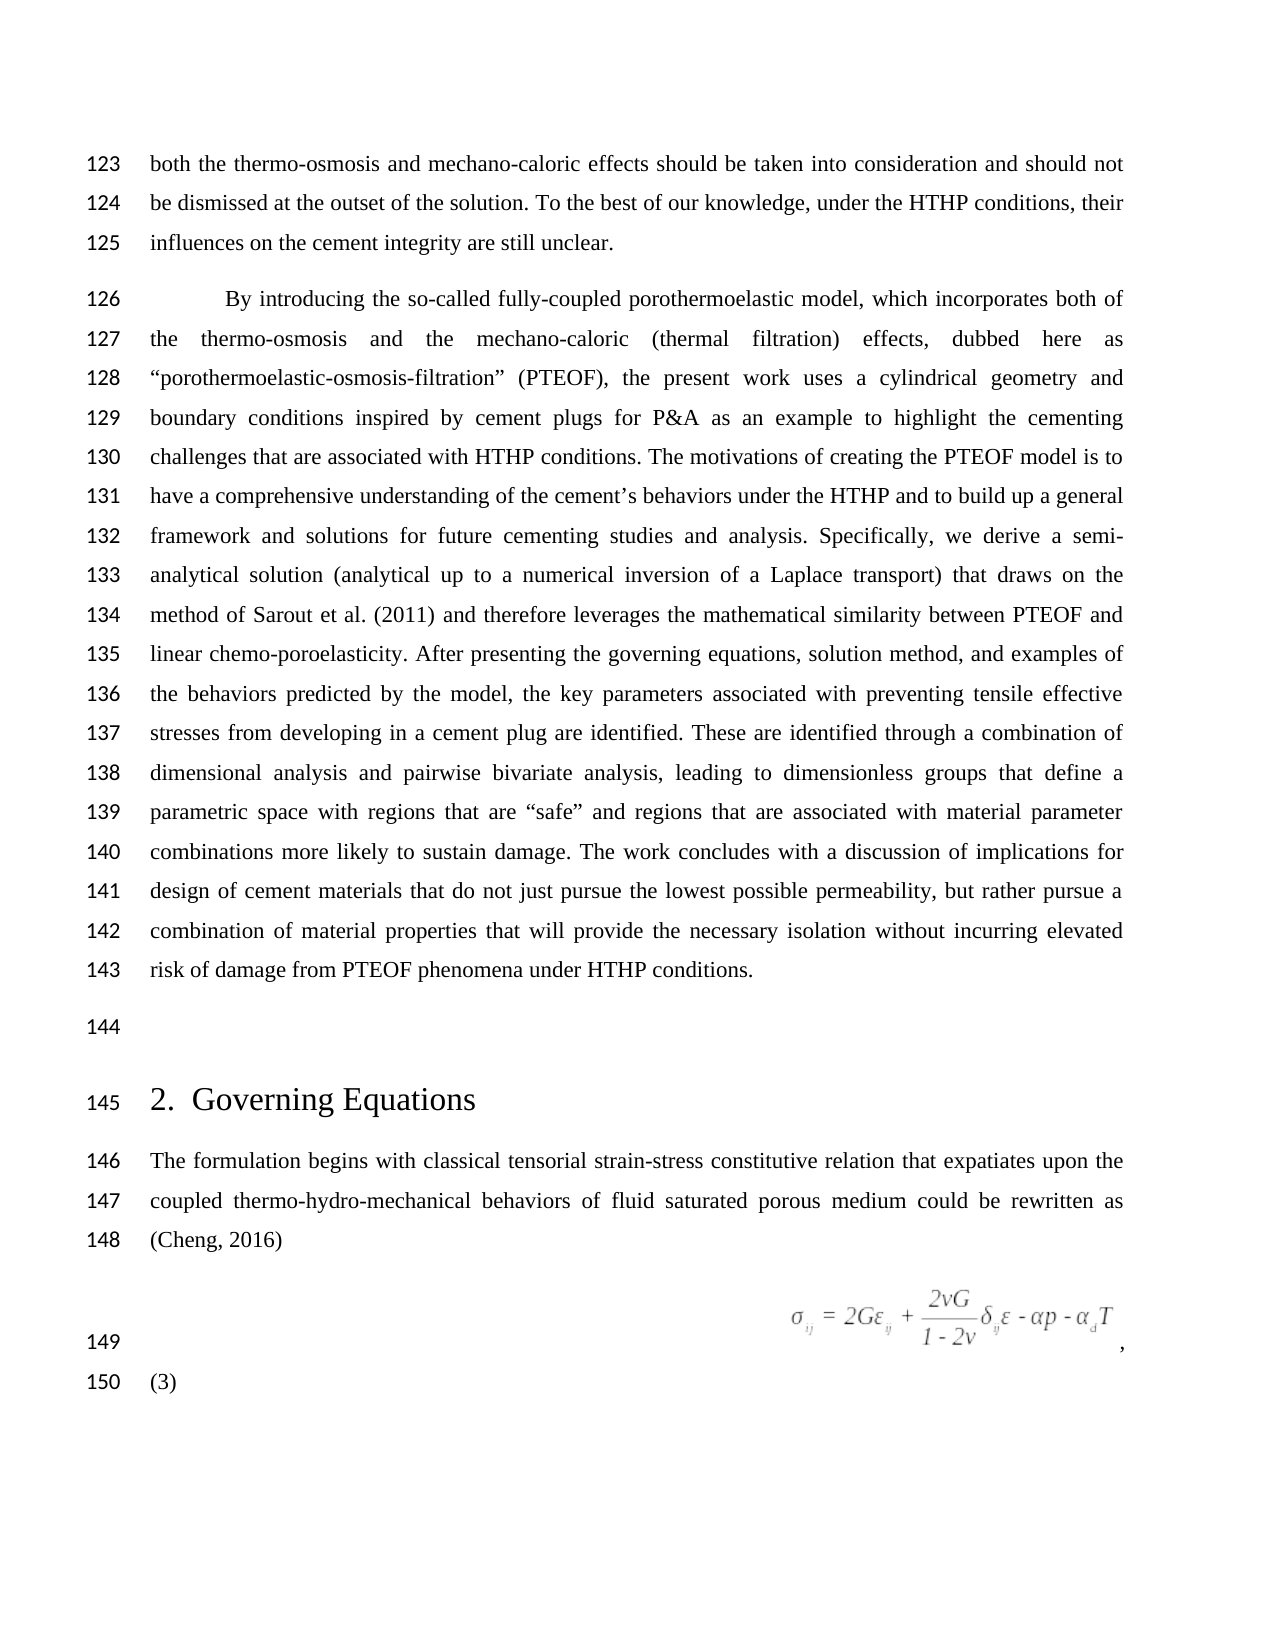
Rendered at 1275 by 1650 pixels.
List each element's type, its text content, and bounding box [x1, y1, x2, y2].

text 2. Governing Equations [150, 1079, 1125, 1118]
text The formulation begins with classical tensorial strain-stress constitutive relation that expatiates upon the coupled thermo-hydro-mechanical behaviors of fluid saturated porous medium could be rewritten as (Cheng, 2016) [150, 1147, 1125, 1253]
text , (3) [150, 1282, 1125, 1394]
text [150, 150, 1125, 255]
text By introducing the so-called fully-coupled porothermoelastic model, which incorporates both of the thermo-osmosis and the mechano-caloric (thermal filtration) effects, dubbed here as “porothermoelastic-osmosis-filtration” (PTEOF), the present work uses a cylindrical geometry and boundary conditions inspired by cement plugs for P&A as an example to highlight the cementing challenges that are associated with HTHP conditions. The motivations of creating the PTEOF model is to have a comprehensive understanding of the cement’s behaviors under the HTHP and to build up a general framework and solutions for future cementing studies and analysis. Specifically, we derive a semi-analytical solution (analytical up to a numerical inversion of a Laplace transport) that draws on the method of Sarout et al. (2011) and therefore leverages the mathematical similarity between PTEOF and linear chemo-poroelasticity. After presenting the governing equations, solution method, and examples of the behaviors predicted by the model, the key parameters associated with preventing tensile effective stresses from developing in a cement plug are identified. These are identified through a combination of dimensional analysis and pairwise bivariate analysis, leading to dimensionless groups that define a parametric space with regions that are “safe” and regions that are associated with material parameter combinations more likely to sustain damage. The work concludes with a discussion of implications for design of cement materials that do not just pursue the lowest possible permeability, but rather pursue a combination of material properties that will provide the necessary isolation without incurring elevated risk of damage from PTEOF phenomena under HTHP conditions. [150, 285, 1125, 983]
